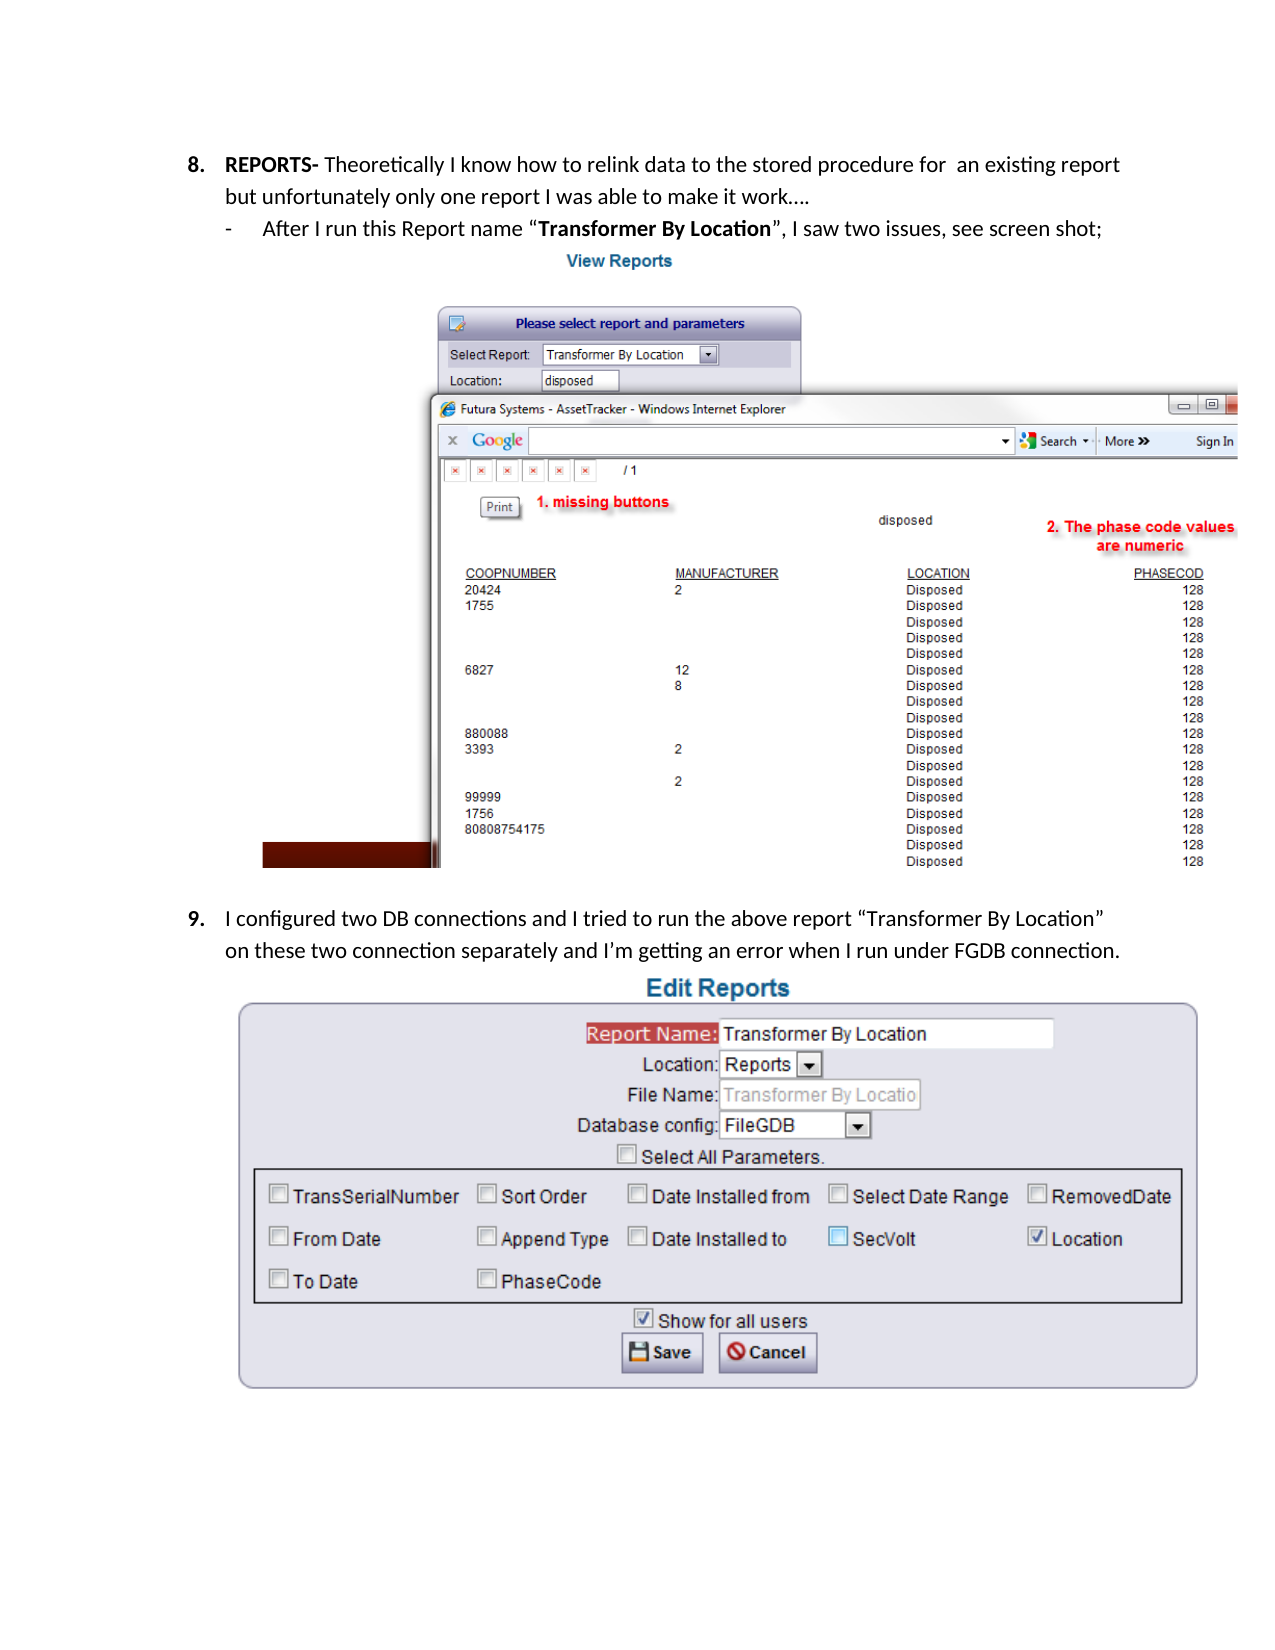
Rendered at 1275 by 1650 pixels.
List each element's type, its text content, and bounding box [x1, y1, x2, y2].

list REPORTS- Theoretically I know how to relink data to the stored procedure for an existing report but unfortunately only one report I was able to make it work…. [187, 150, 1125, 210]
picture [262, 246, 1238, 868]
list After I run this Report name “Transformer By Location”, I saw two issues, see screen shot; [225, 214, 1125, 242]
picture [225, 968, 1200, 1433]
list I configured two DB connections and I tried to run the above report “Transformer By Location” on these two connection separately and I’m getting an error when I run under FGDB connection. [187, 904, 1125, 964]
